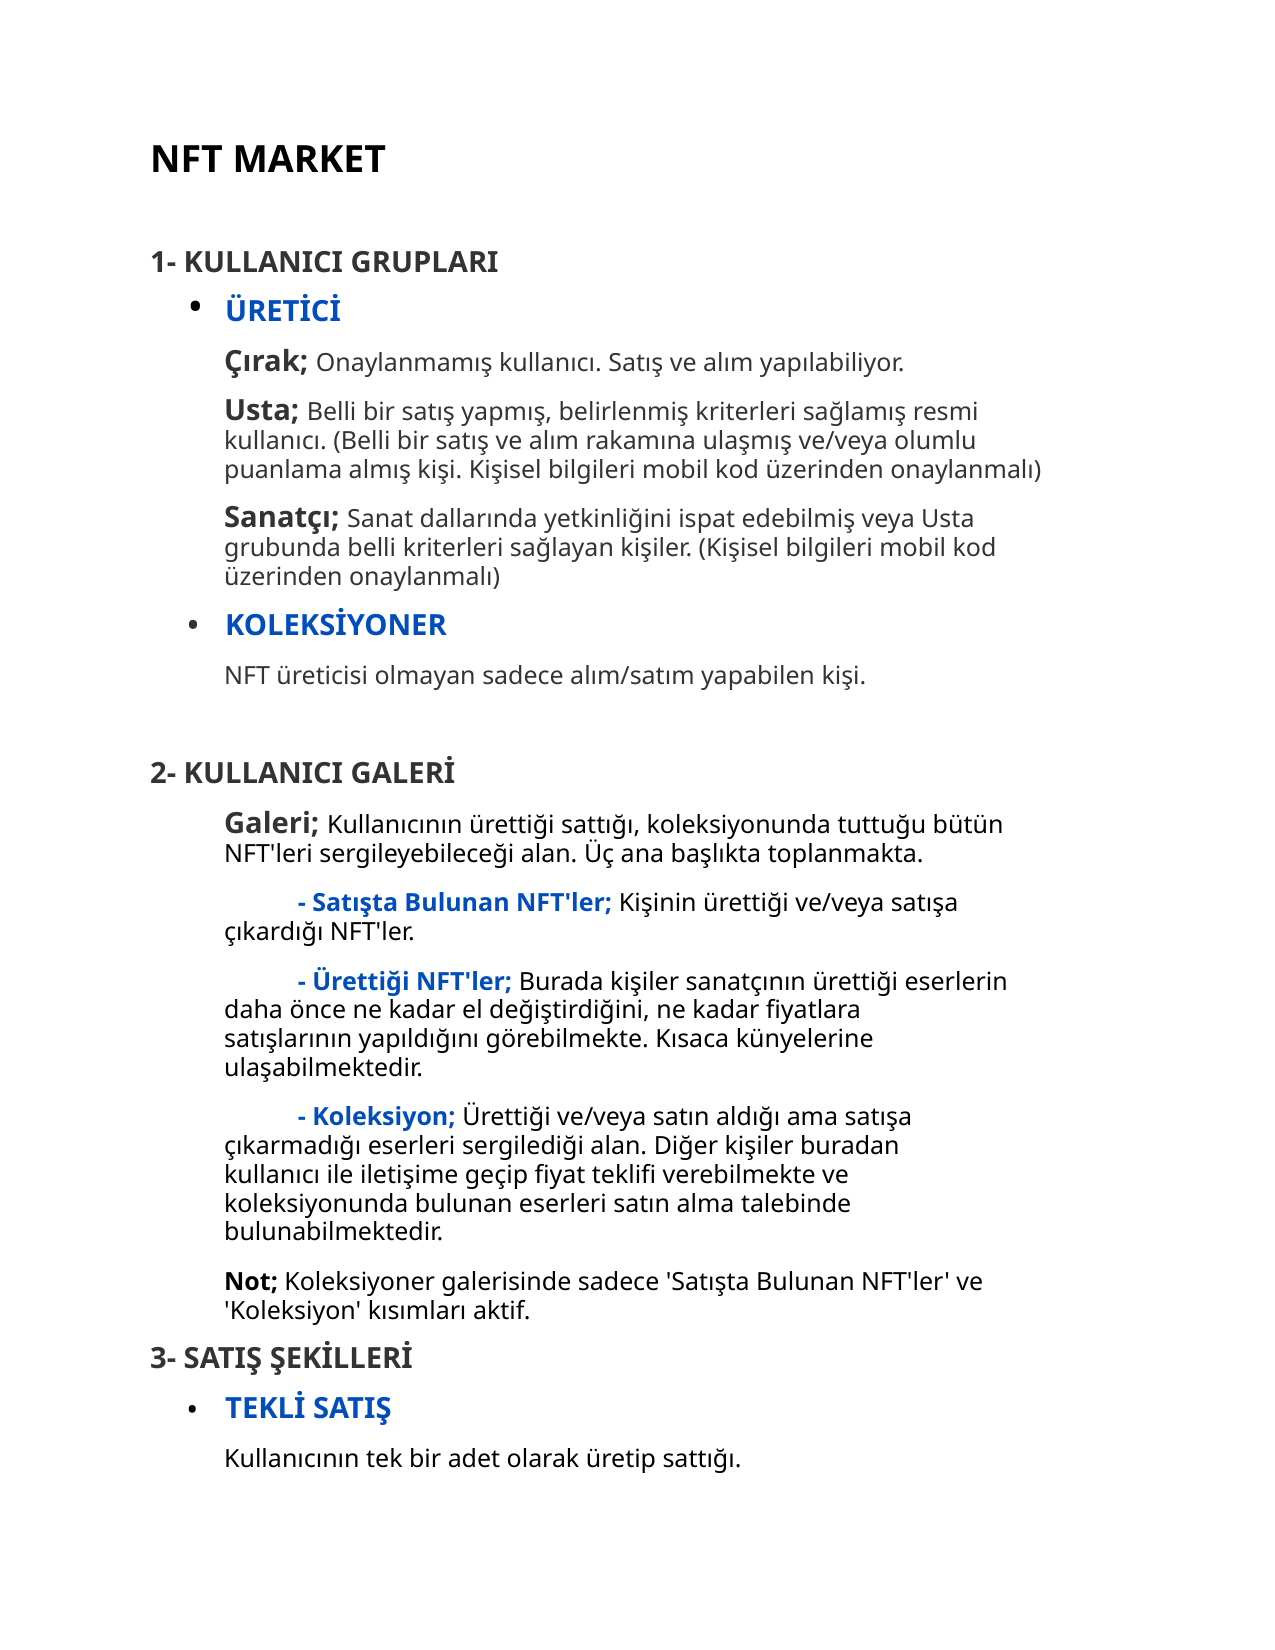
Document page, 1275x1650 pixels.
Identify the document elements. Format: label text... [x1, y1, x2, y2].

text Galeri; Kullanıcının ürettiği sattığı, koleksiyonunda tuttuğu bütün NFT'leri sergileyebileceği alan. Üç ana başlıkta toplanmakta. [150, 810, 1125, 868]
text Çırak; Onaylanmamış kullanıcı. Satış ve alım yapılabiliyor. [150, 348, 1125, 377]
text - Satışta Bulunan NFT'ler; Kişinin ürettiği ve/veya satışa çıkardığı NFT'ler. [150, 889, 1125, 946]
text Sanatçı; Sanat dallarında yetkinliğini ispat edebilmiş veya Usta grubunda belli kriterleri sağlayan kişiler. (Kişisel bilgileri mobil kod üzerinden onaylanmalı) [150, 505, 1125, 591]
text - Koleksiyon; Ürettiği ve/veya satın aldığı ama satışa çıkarmadığı eserleri sergilediği alan. Diğer kişiler buradan kullanıcı ile iletişime geçip fiyat teklifi verebilmekte ve koleksiyonunda bulunan eserleri satın alma talebinde bulunabilmektedir. [150, 1103, 1125, 1247]
text 3- SATIŞ ŞEKİLLERİ [150, 1346, 1125, 1374]
text Kullanıcının tek bir adet olarak üretip sattığı. [150, 1445, 1125, 1474]
text 2- KULLANICI GALERİ [150, 761, 1125, 789]
text 1- KULLANICI GRUPLARI [150, 249, 1125, 278]
list ÜRETİCİ [187, 299, 1125, 327]
text Not; Koleksiyoner galerisinde sadece 'Satışta Bulunan NFT'ler' ve 'Koleksiyon' kısımları aktif. [150, 1267, 1125, 1325]
list TEKLİ SATIŞ [187, 1395, 1125, 1424]
text Usta; Belli bir satış yapmış, belirlenmiş kriterleri sağlamış resmi kullanıcı. (Belli bir satış ve alım rakamına ulaşmış ve/veya olumlu puanlama almış kişi. Kişisel bilgileri mobil kod üzerinden onaylanmalı) [150, 398, 1125, 484]
text NFT üreticisi olmayan sadece alım/satım yapabilen kişi. [150, 662, 1125, 690]
text NFT MARKET [150, 150, 1125, 179]
list KOLEKSİYONER [187, 612, 1125, 641]
text - Ürettiği NFT'ler; Burada kişiler sanatçının ürettiği eserlerin daha önce ne kadar el değiştirdiğini, ne kadar fiyatlara satışlarının yapıldığını görebilmekte. Kısaca künyelerine ulaşabilmektedir. [150, 967, 1125, 1082]
